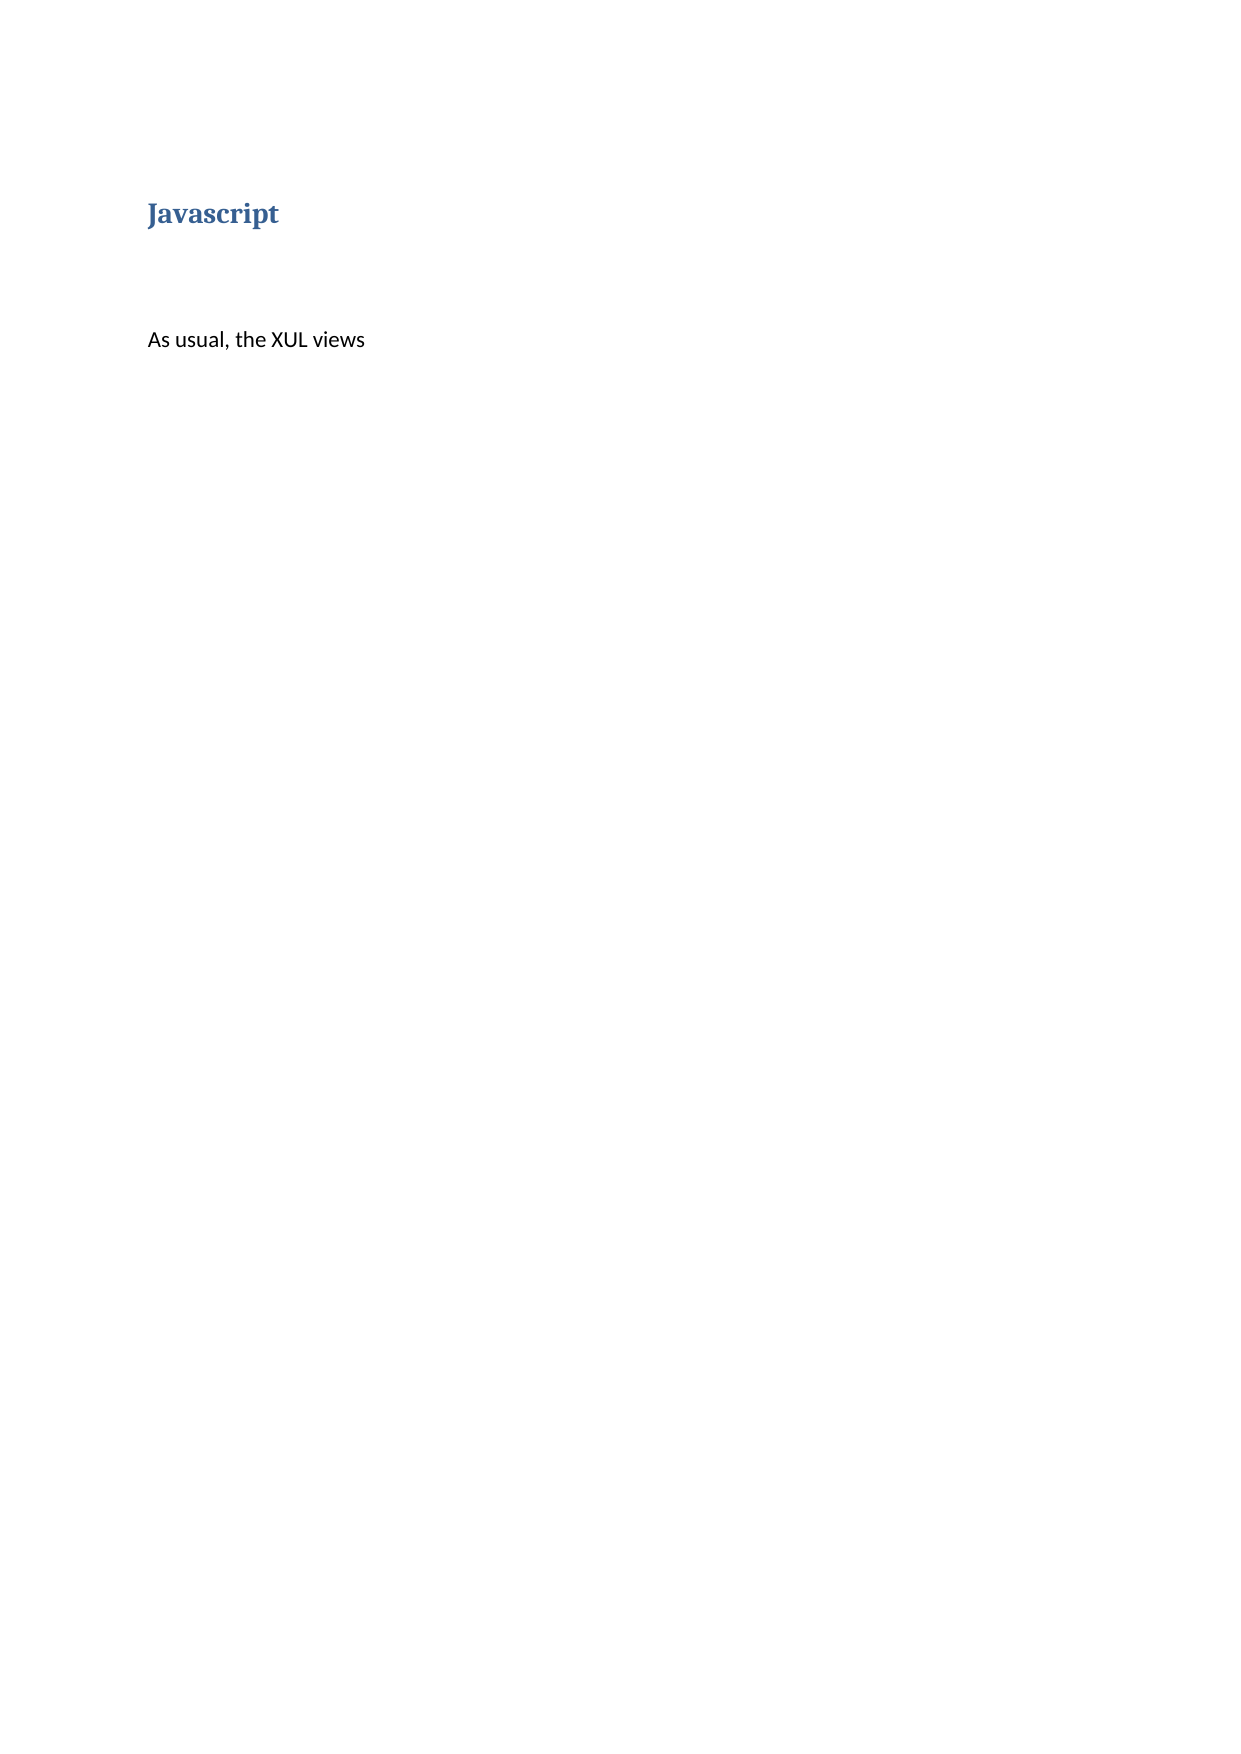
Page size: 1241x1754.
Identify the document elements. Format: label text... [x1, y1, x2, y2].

text As usual, the XUL views [148, 325, 1093, 353]
subtitle Javascript [148, 198, 1093, 231]
